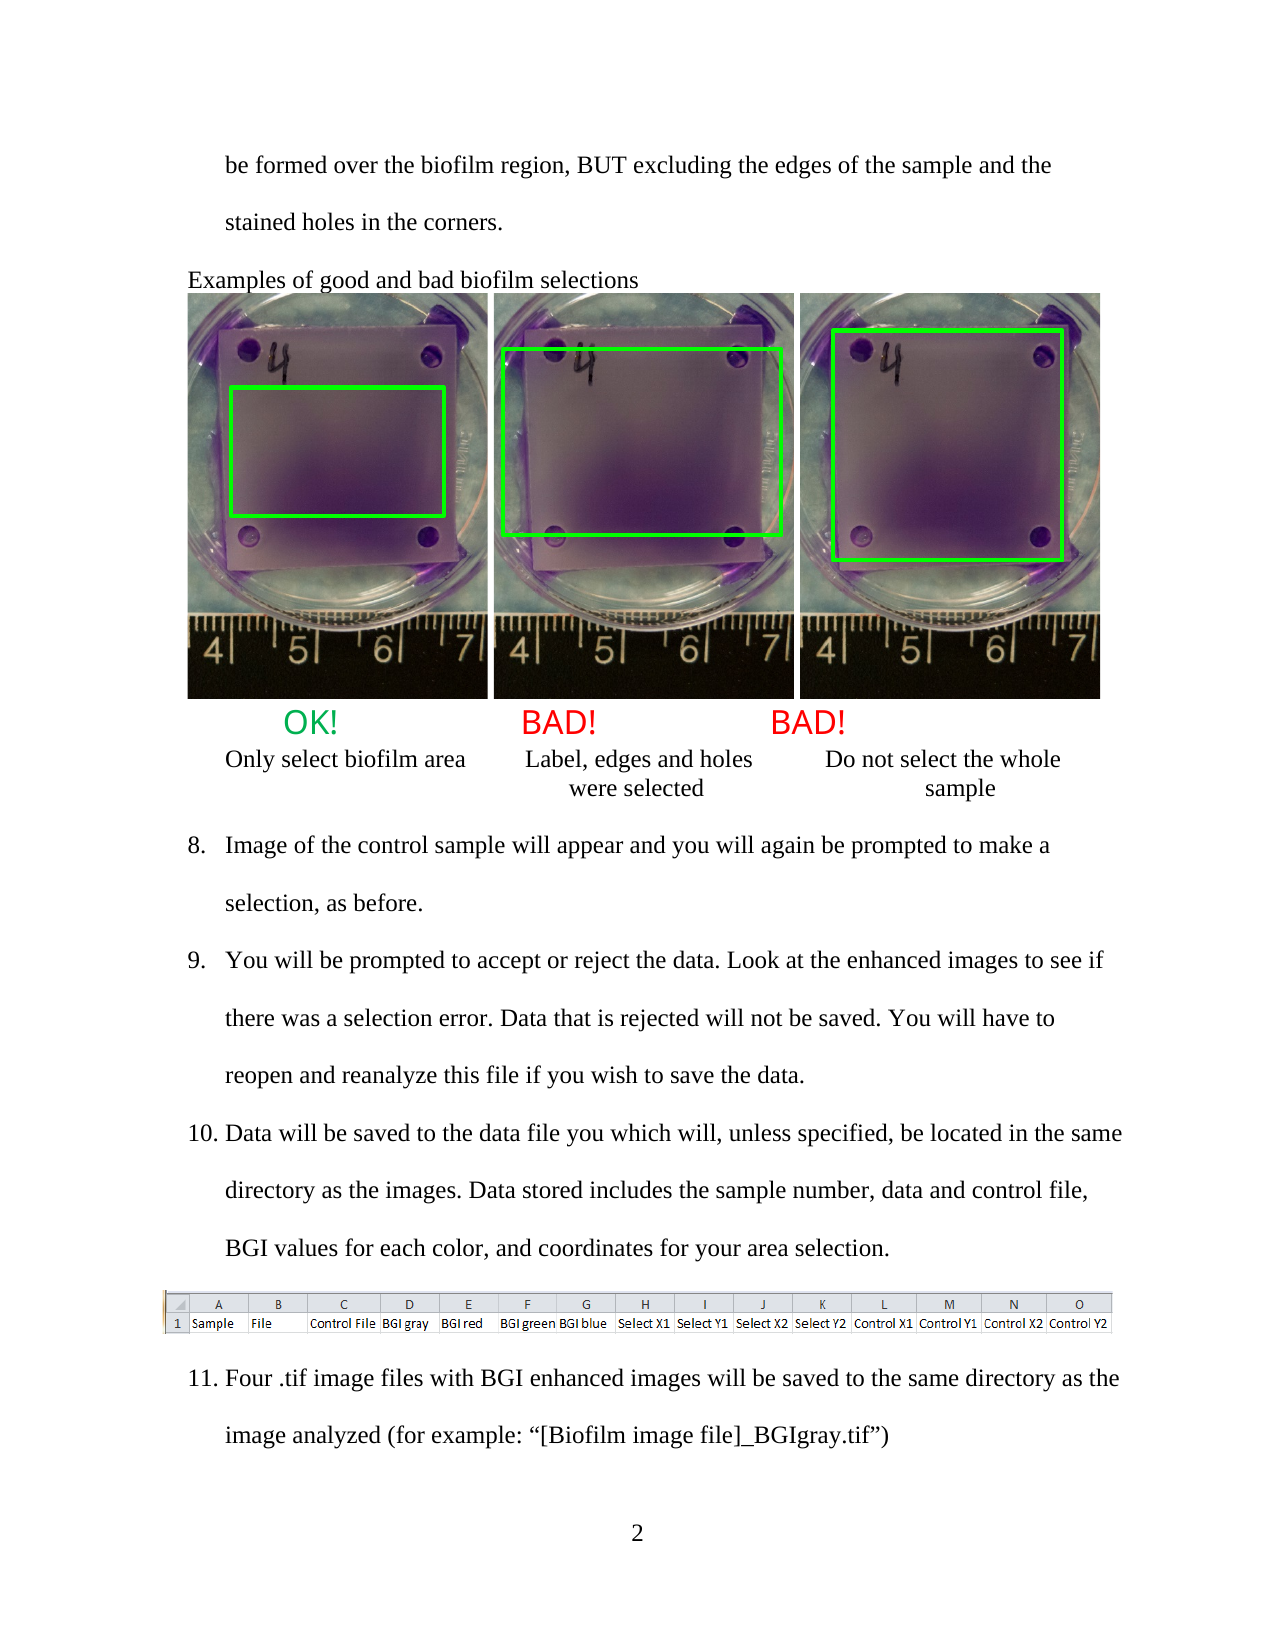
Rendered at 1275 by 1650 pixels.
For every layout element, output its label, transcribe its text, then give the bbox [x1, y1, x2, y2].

text OK! BAD! BAD! [187, 699, 1125, 744]
picture [800, 293, 1100, 699]
text were selected sample [187, 773, 1125, 802]
list Four .tif image files with BGI enhanced images will be saved to the same directory as the image analyzed (for example: “[Biofilm image file]_BGIgray.tif”) [187, 1363, 1125, 1449]
list Image of the control sample will appear and you will again be prompted to make a selection, as before. [187, 831, 1125, 917]
list You will be prompted to accept or reject the data. Look at the enhanced images to see if there was a selection error. Data that is rejected will not be saved. You will have to reopen and reanalyze this file if you wish to save the data. [187, 946, 1125, 1089]
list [187, 150, 1125, 236]
text Examples of good and bad biofilm selections [187, 265, 1125, 294]
picture [493, 293, 794, 699]
picture [187, 293, 488, 699]
text Only select biofilm area Label, edges and holes Do not select the whole [187, 744, 1125, 773]
picture [162, 1290, 1113, 1334]
list Data will be saved to the data file you which will, unless specified, be located in the same directory as the images. Data stored includes the sample number, data and control file, BGI values for each color, and coordinates for your area selection. [187, 1118, 1125, 1262]
